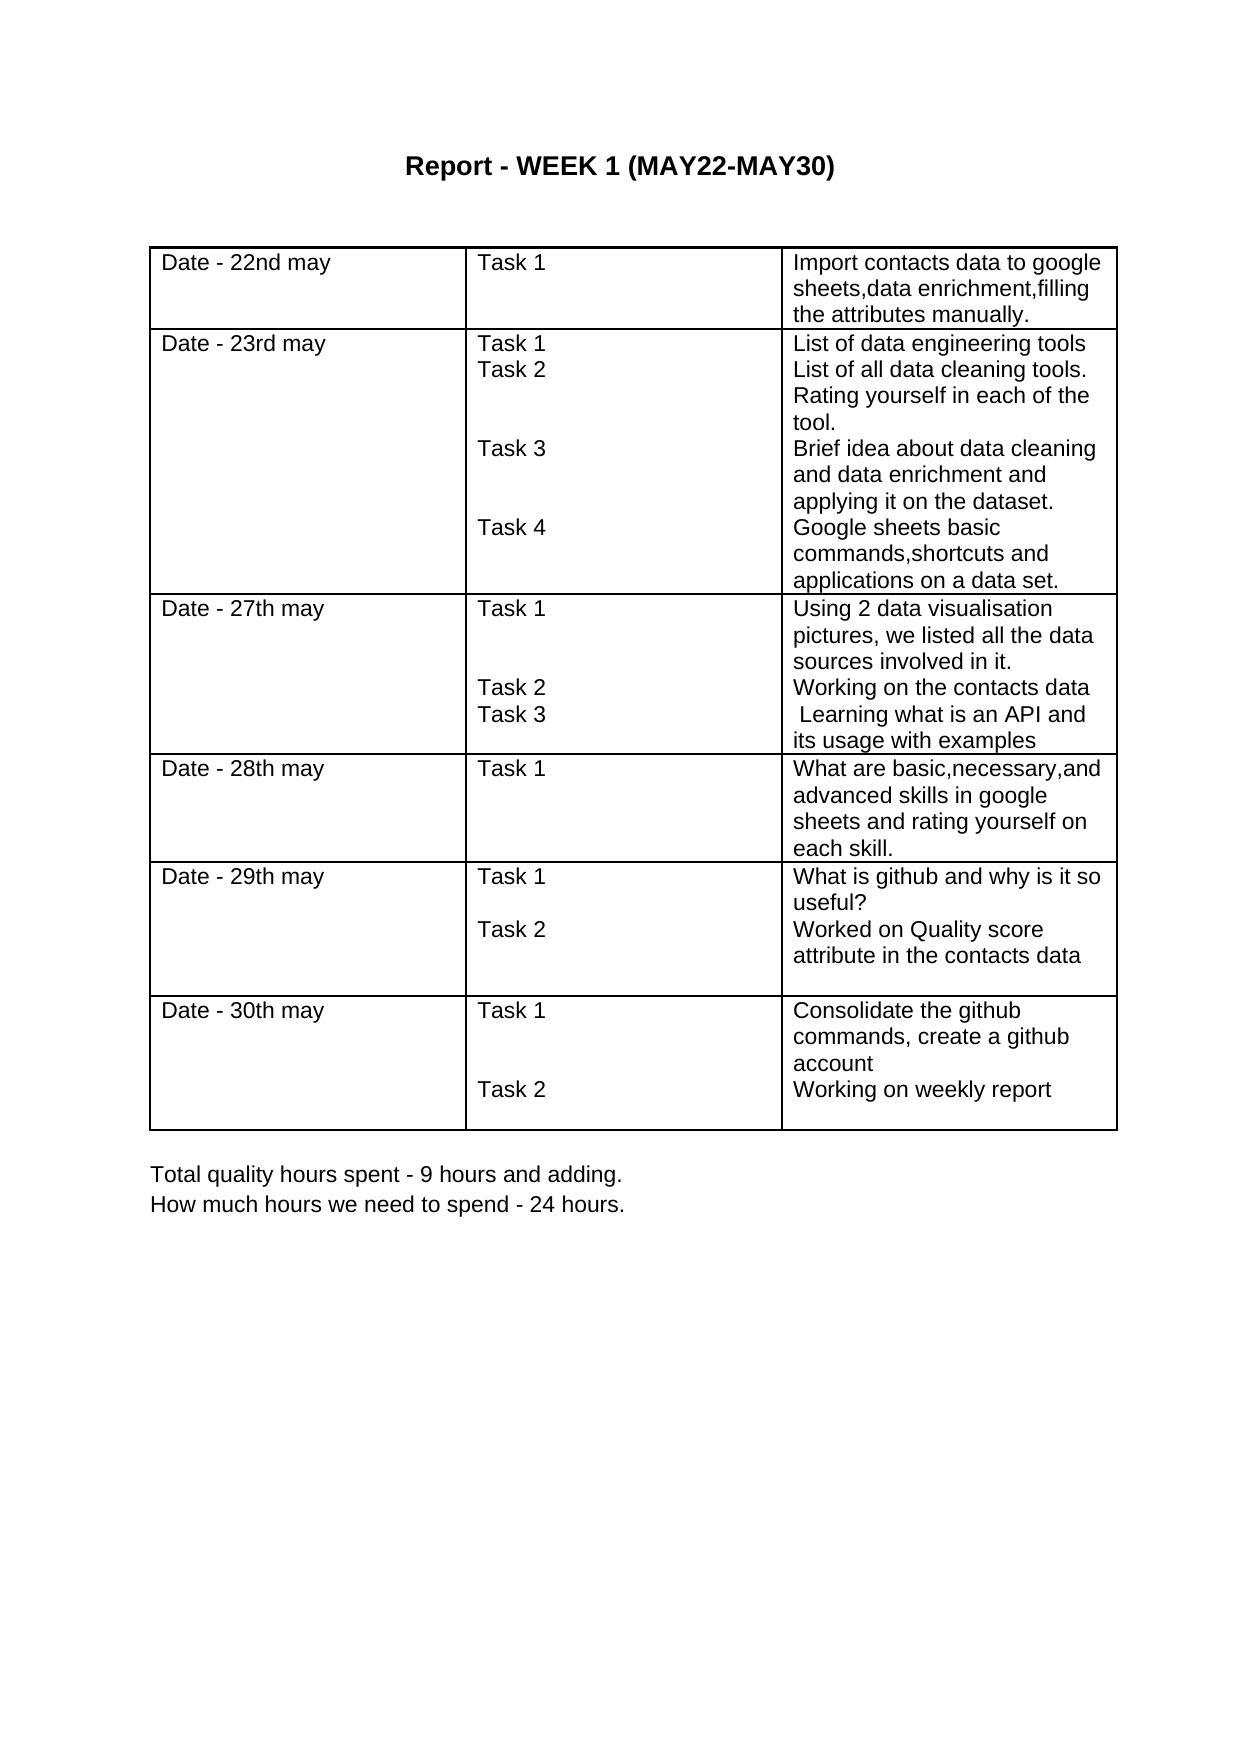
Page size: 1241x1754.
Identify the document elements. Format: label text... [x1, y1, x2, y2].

table_cell Date - 30th may [151, 997, 465, 1128]
text Total quality hours spent - 9 hours and adding. [150, 1161, 1090, 1187]
table_header Import contacts data to google sheets,data enrichment,filling the attributes manually. [783, 249, 1116, 327]
table_cell Task 1 Task 2 Task 3 Task 4 [467, 330, 781, 593]
table_cell Task 1 Task 2 Task 3 [467, 595, 781, 753]
table_cell What are basic,necessary,and advanced skills in google sheets and rating yourself on each skill. [783, 755, 1116, 861]
table_cell Date - 29th may [151, 863, 465, 995]
table_header Date - 22nd may [151, 249, 465, 327]
table_cell What is github and why is it so useful? Worked on Quality score attribute in the contacts data [783, 863, 1116, 995]
text Report - WEEK 1 (MAY22-MAY30) [150, 150, 1090, 181]
table_cell Consolidate the github commands, create a github account Working on weekly report [783, 997, 1116, 1128]
table_cell Task 1 Task 2 [467, 863, 781, 995]
table_cell Using 2 data visualisation pictures, we listed all the data sources involved in it. Working on the contacts data Learning what is an API and its usage with examples [783, 595, 1116, 753]
table_cell Date - 23rd may [151, 330, 465, 593]
text How much hours we need to spend - 24 hours. [150, 1191, 1090, 1217]
table_header Task 1 [467, 249, 781, 327]
table_cell Task 1 Task 2 [467, 997, 781, 1128]
table_cell List of data engineering tools List of all data cleaning tools. Rating yourself in each of the tool. Brief idea about data cleaning and data enrichment and applying it on the dataset. Google sheets basic commands,shortcuts and applications on a data set. [783, 330, 1116, 593]
table_cell Task 1 [467, 755, 781, 861]
table_cell Date - 28th may [151, 755, 465, 861]
table_cell Date - 27th may [151, 595, 465, 753]
